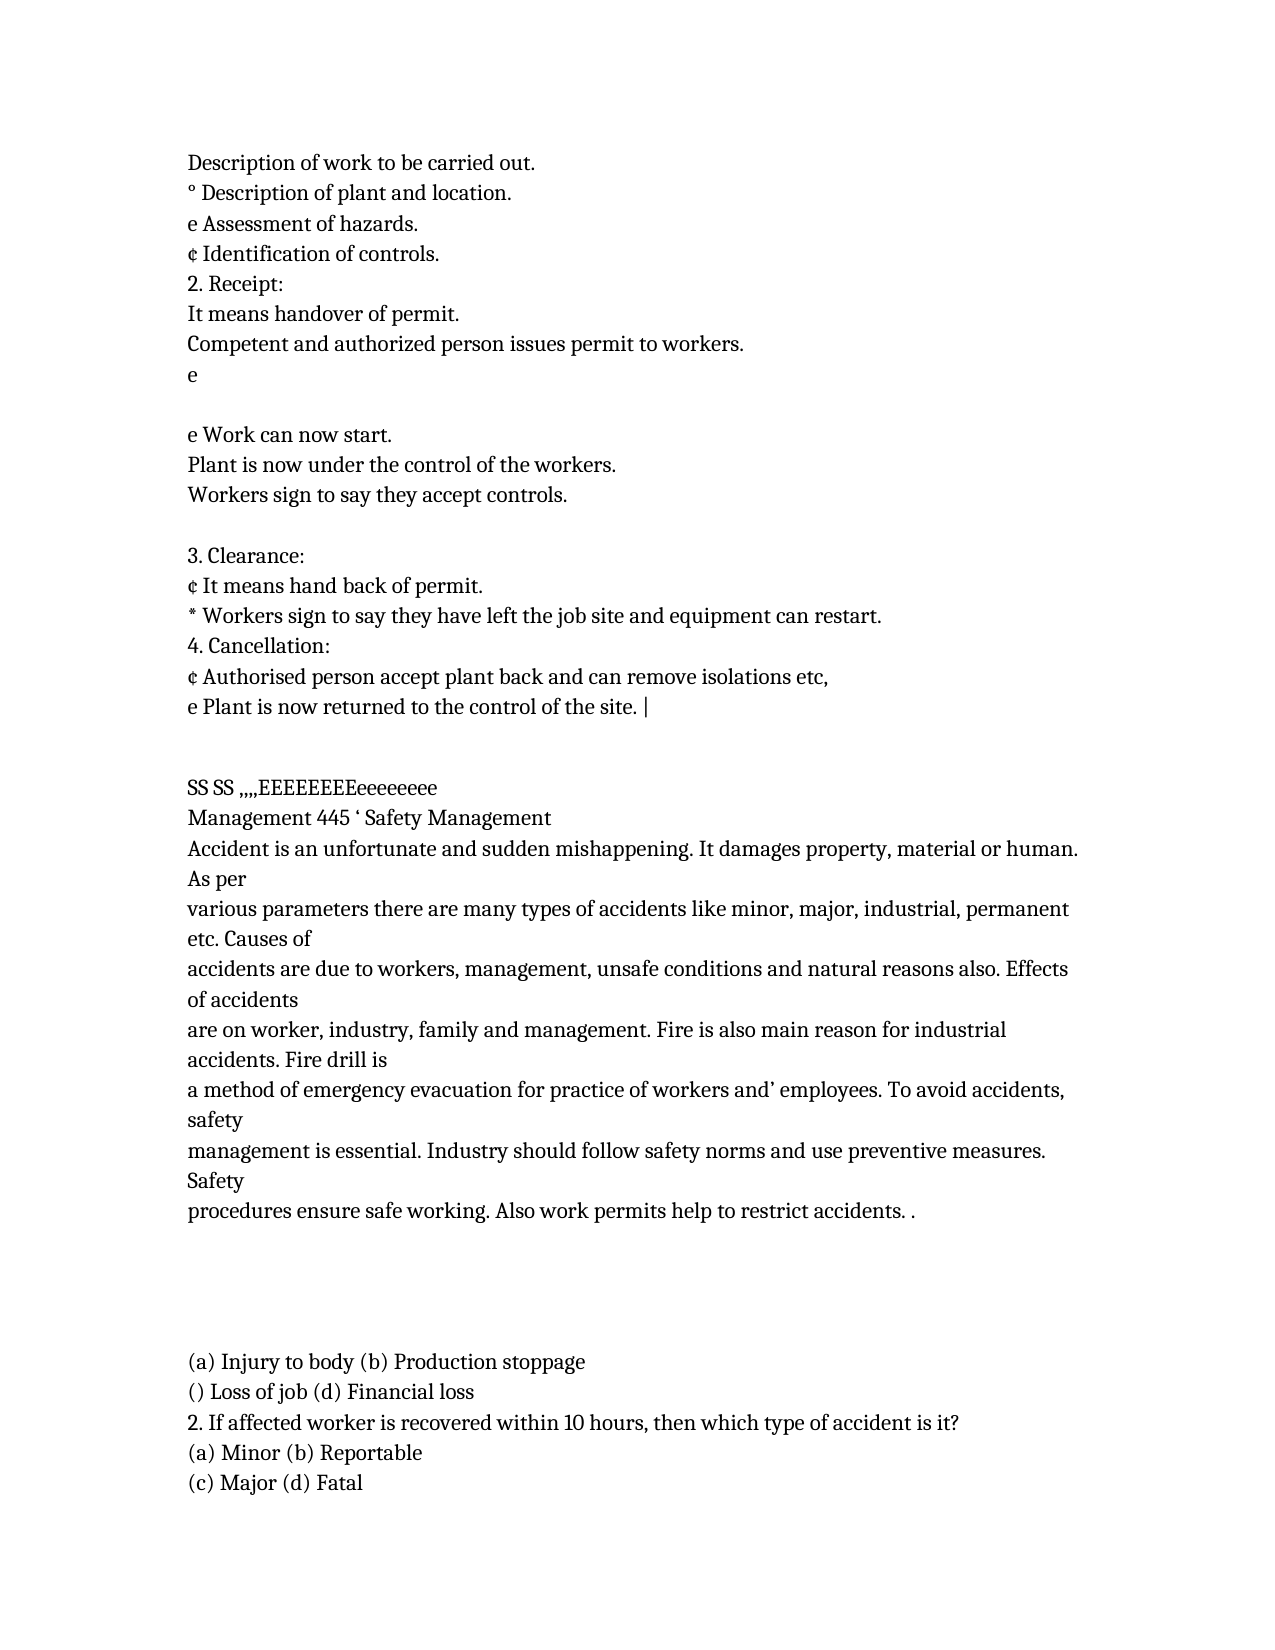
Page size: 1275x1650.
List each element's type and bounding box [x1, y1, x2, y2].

text [187, 150, 1087, 750]
text [187, 775, 1087, 1496]
